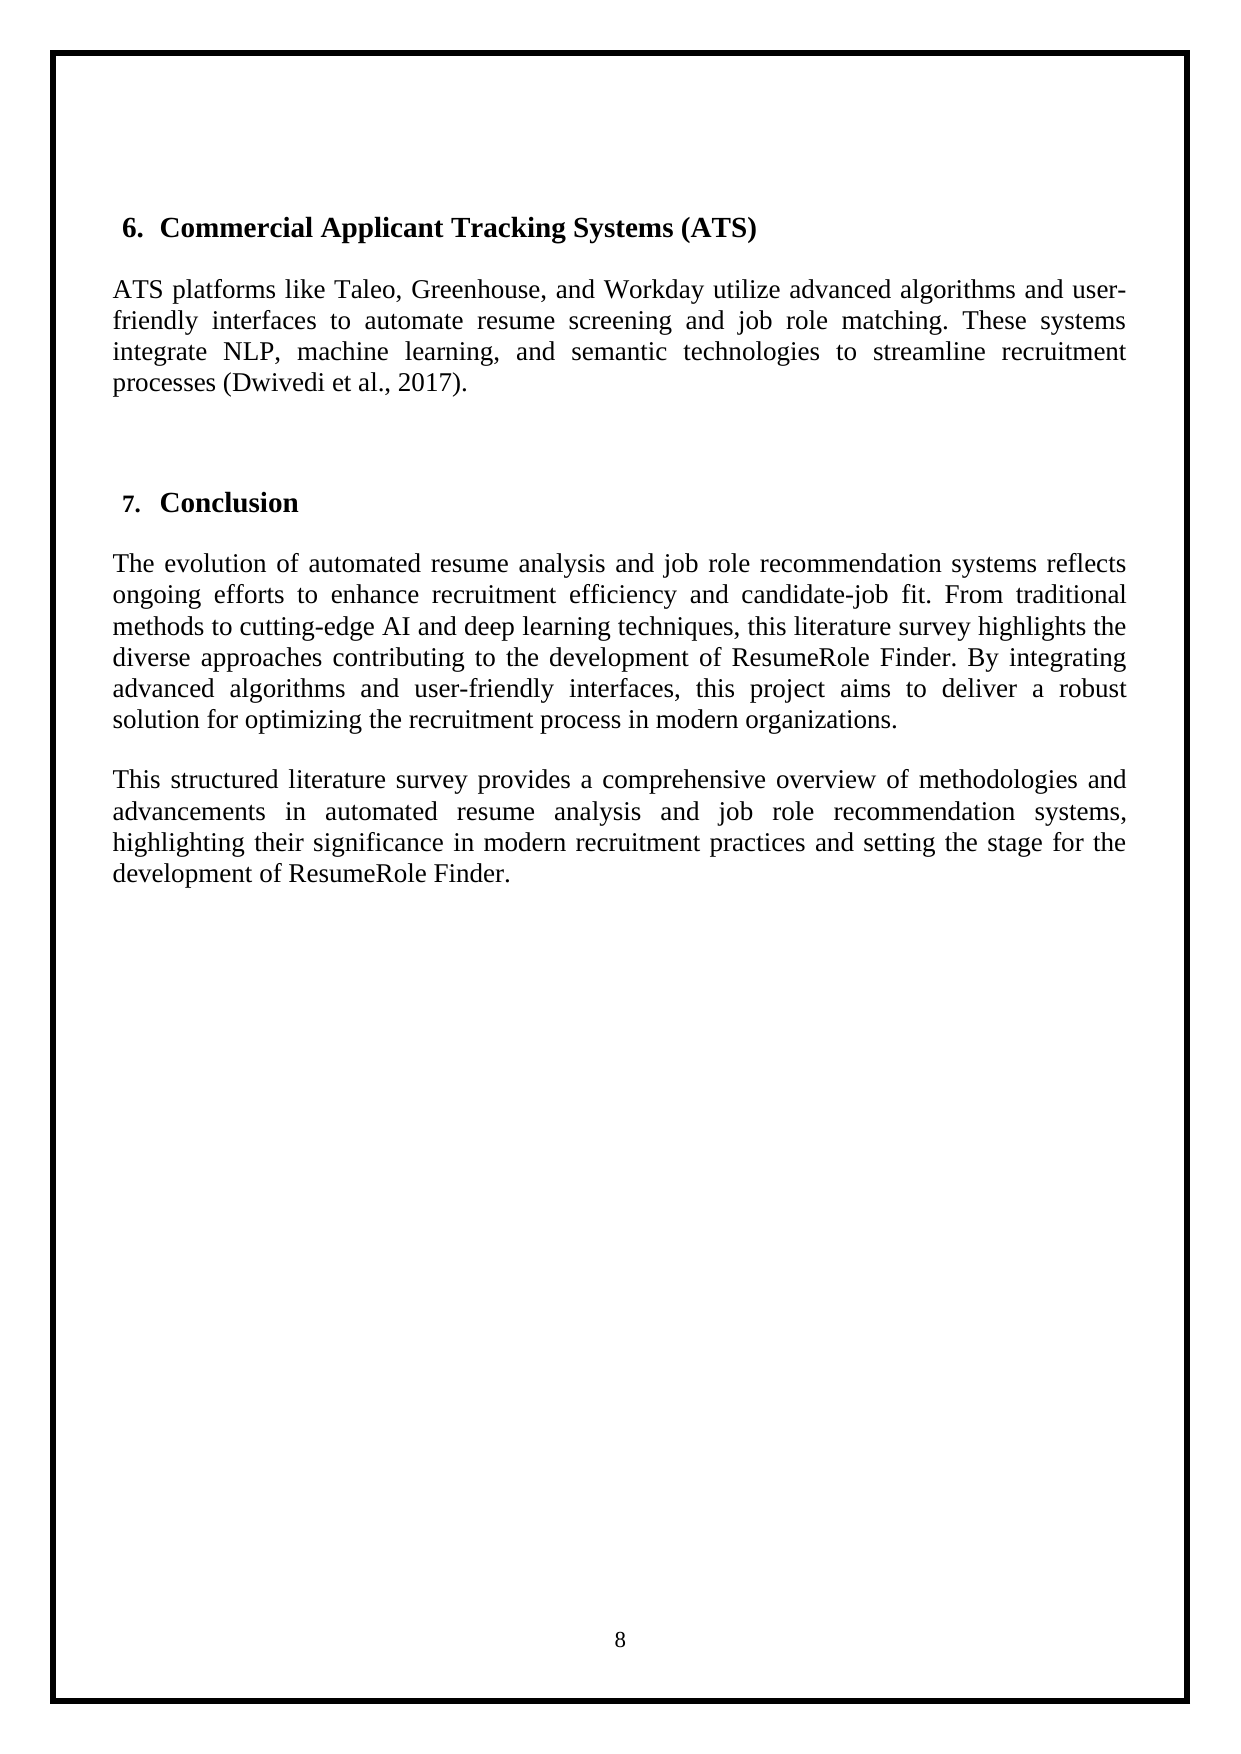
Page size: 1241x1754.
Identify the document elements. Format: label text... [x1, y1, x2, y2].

text The evolution of automated resume analysis and job role recommendation systems reflects ongoing efforts to enhance recruitment efficiency and candidate-job fit. From traditional methods to cutting-edge AI and deep learning techniques, this literature survey highlights the diverse approaches contributing to the development of ResumeRole Finder. By integrating advanced algorithms and user-friendly interfaces, this project aims to deliver a robust solution for optimizing the recruitment process in modern organizations. [112, 547, 1128, 734]
list Conclusion [122, 485, 1128, 518]
text This structured literature survey provides a comprehensive overview of methodologies and advancements in automated resume analysis and job role recommendation systems, highlighting their significance in modern recruitment practices and setting the stage for the development of ResumeRole Finder. [112, 763, 1128, 888]
subtitle Commercial Applicant Tracking Systems (ATS) [122, 210, 1128, 244]
text ATS platforms like Taleo, Greenhouse, and Workday utilize advanced algorithms and user-friendly interfaces to automate resume screening and job role matching. These systems integrate NLP, machine learning, and semantic technologies to streamline recruitment processes (Dwivedi et al., 2017). [112, 273, 1128, 398]
